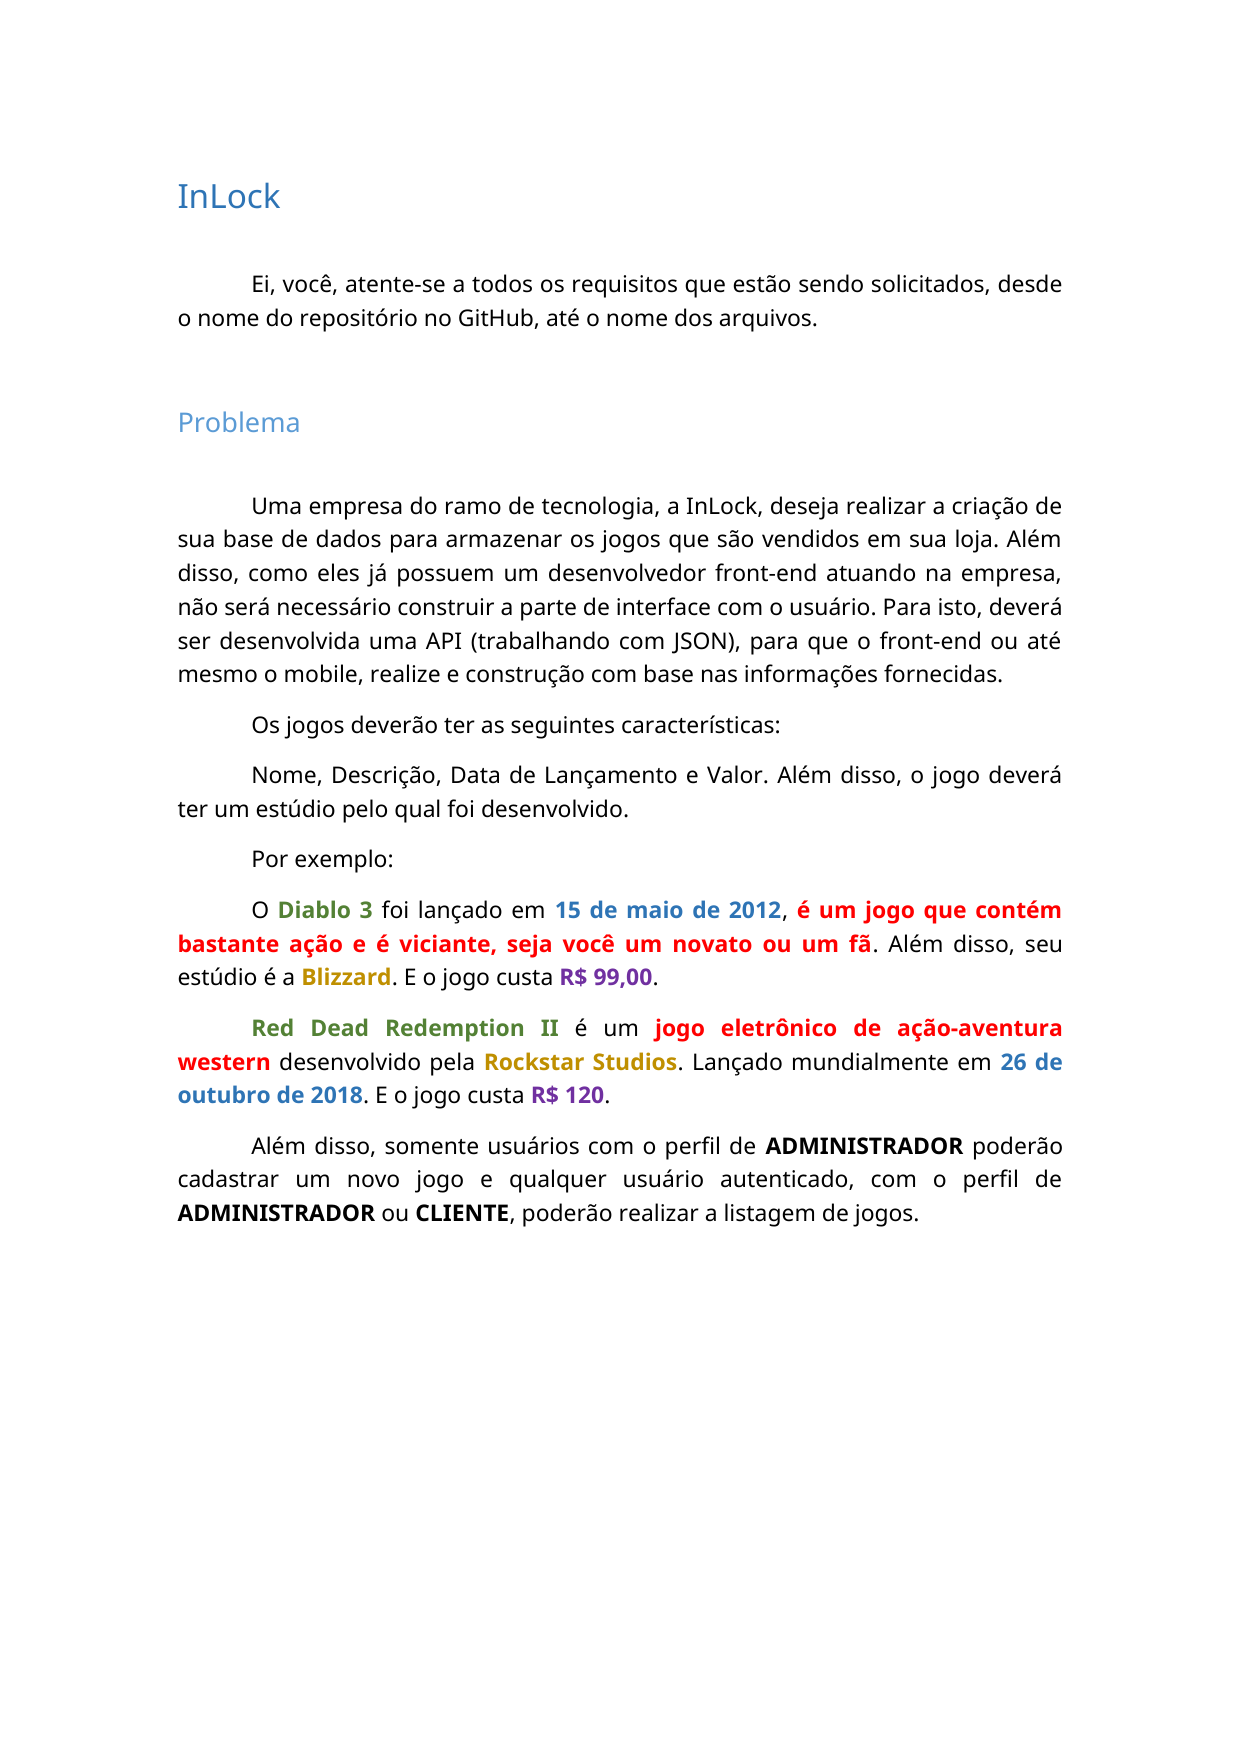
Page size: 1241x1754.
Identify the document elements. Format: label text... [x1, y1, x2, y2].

text Por exemplo: [177, 843, 1063, 875]
text Uma empresa do ramo de tecnologia, a InLock, deseja realizar a criação de sua base de dados para armazenar os jogos que são vendidos em sua loja. Além disso, como eles já possuem um desenvolvedor front-end atuando na empresa, não será necessário construir a parte de interface com o usuário. Para isto, deverá ser desenvolvida uma API (trabalhando com JSON), para que o front-end ou até mesmo o mobile, realize e construção com base nas informações fornecidas. [177, 490, 1063, 690]
text O Diablo 3 foi lançado em 15 de maio de 2012, é um jogo que contém bastante ação e é viciante, seja você um novato ou um fã. Além disso, seu estúdio é a Blizzard. E o jogo custa R$ 99,00. [177, 894, 1063, 993]
text Além disso, somente usuários com o perfil de ADMINISTRADOR poderão cadastrar um novo jogo e qualquer usuário autenticado, com o perfil de ADMINISTRADOR ou CLIENTE, poderão realizar a listagem de jogos. [177, 1130, 1063, 1228]
text Nome, Descrição, Data de Lançamento e Valor. Além disso, o jogo deverá ter um estúdio pelo qual foi desenvolvido. [177, 759, 1063, 824]
text Red Dead Redemption II é um jogo eletrônico de ação-aventura western desenvolvido pela Rockstar Studios. Lançado mundialmente em 26 de outubro de 2018. E o jogo custa R$ 120. [177, 1012, 1063, 1111]
text Ei, você, atente-se a todos os requisitos que estão sendo solicitados, desde o nome do repositório no GitHub, até o nome dos arquivos. [177, 268, 1063, 333]
text Os jogos deverão ter as seguintes características: [177, 709, 1063, 740]
subtitle InLock [177, 173, 1063, 218]
subtitle Problema [177, 403, 1063, 440]
